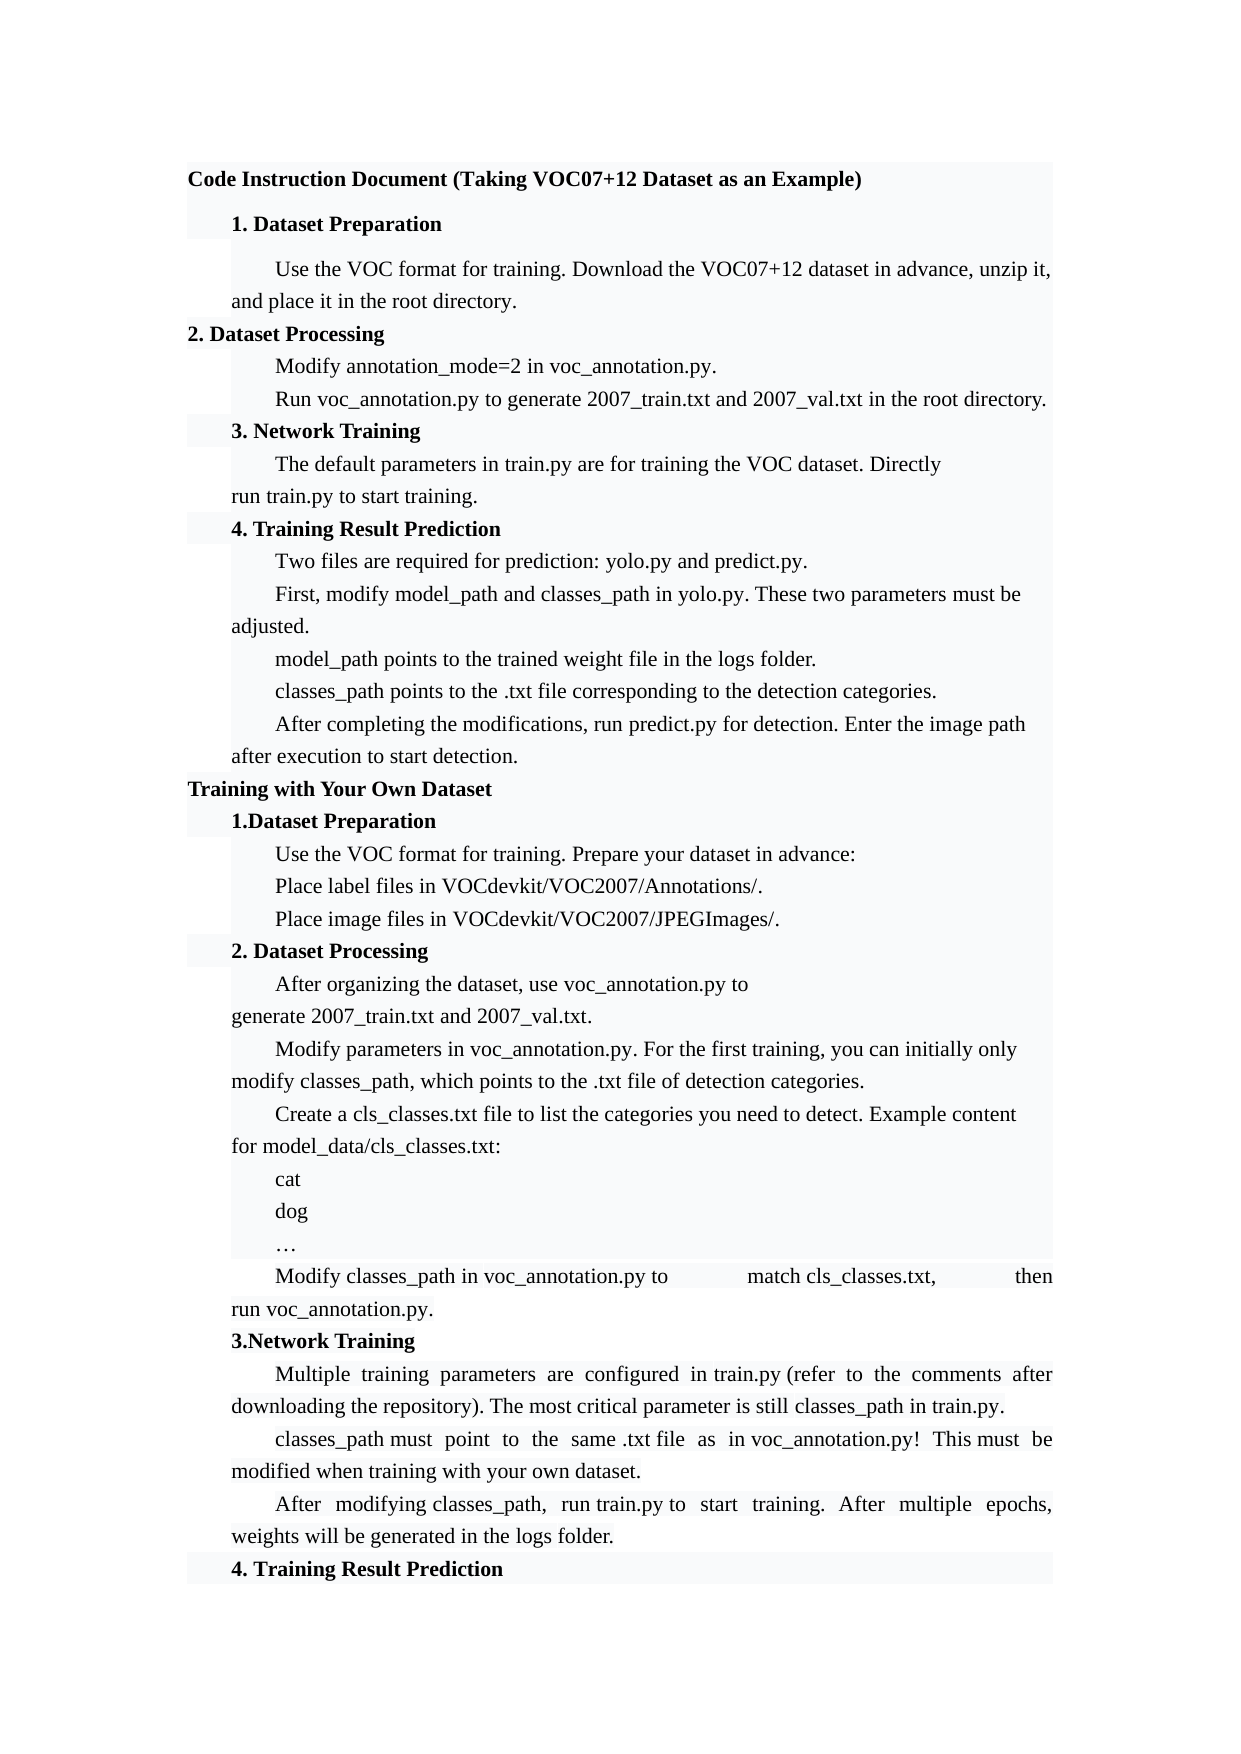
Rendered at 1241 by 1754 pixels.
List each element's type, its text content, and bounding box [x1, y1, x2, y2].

text Modify parameters in voc_annotation.py. For the first training, you can initially only modify classes_path, which points to the .txt file of detection categories. [231, 1032, 1053, 1097]
text model_path points to the trained weight file in the logs folder. [231, 642, 1053, 674]
list Modify classes_path in voc_annotation.py to match cls_classes.txt, then run voc_annotation.py. [231, 1259, 1053, 1324]
text Use the VOC format for training. Download the VOC07+12 dataset in advance, unzip it, and place it in the root directory. [231, 252, 1053, 317]
text dog [231, 1194, 1053, 1227]
text … [231, 1227, 1053, 1259]
list Modify annotation_mode=2 in voc_annotation.py. [231, 349, 1053, 382]
text Create a cls_classes.txt file to list the categories you need to detect. Example content for model_data/cls_classes.txt: [231, 1097, 1053, 1162]
list Dataset Processing [187, 317, 1053, 349]
text Place image files in VOCdevkit/VOC2007/JPEGImages/. [231, 902, 1053, 934]
text 4. Training Result Prediction [187, 512, 1053, 544]
list Run voc_annotation.py to generate 2007_train.txt and 2007_val.txt in the root directory. [231, 382, 1053, 414]
subtitle Code Instruction Document (Taking VOC07+12 Dataset as an Example) [187, 162, 1053, 194]
subtitle 4. Training Result Prediction [187, 1552, 1053, 1584]
text Training with Your Own Dataset [187, 772, 1053, 804]
text First, modify model_path and classes_path in yolo.py. These two parameters must be adjusted. [231, 577, 1053, 642]
list Multiple training parameters are configured in train.py (refer to the comments after downloading the repository). The most critical parameter is still classes_path in train.py. [231, 1357, 1053, 1422]
text Place label files in VOCdevkit/VOC2007/Annotations/. [231, 869, 1053, 902]
subtitle 1. Dataset Preparation [187, 207, 1053, 239]
text The default parameters in train.py are for training the VOC dataset. Directly run train.py to start training. [231, 447, 1053, 512]
text Two files are required for prediction: yolo.py and predict.py. [231, 544, 1053, 577]
list 3.Network Training [187, 1324, 1053, 1357]
list After modifying classes_path, run train.py to start training. After multiple epochs, weights will be generated in the logs folder. [231, 1487, 1053, 1552]
list 3. Network Training [187, 414, 1053, 447]
list classes_path must point to the same .txt file as in voc_annotation.py! This must be modified when training with your own dataset. [231, 1422, 1053, 1487]
text After completing the modifications, run predict.py for detection. Enter the image path after execution to start detection. [231, 707, 1053, 772]
text classes_path points to the .txt file corresponding to the detection categories. [231, 674, 1053, 707]
text cat [231, 1162, 1053, 1194]
text 1.Dataset Preparation [187, 804, 1053, 837]
text After organizing the dataset, use voc_annotation.py to generate 2007_train.txt and 2007_val.txt. [231, 967, 1053, 1032]
text 2. Dataset Processing [187, 934, 1053, 967]
text Use the VOC format for training. Prepare your dataset in advance: [231, 837, 1053, 869]
